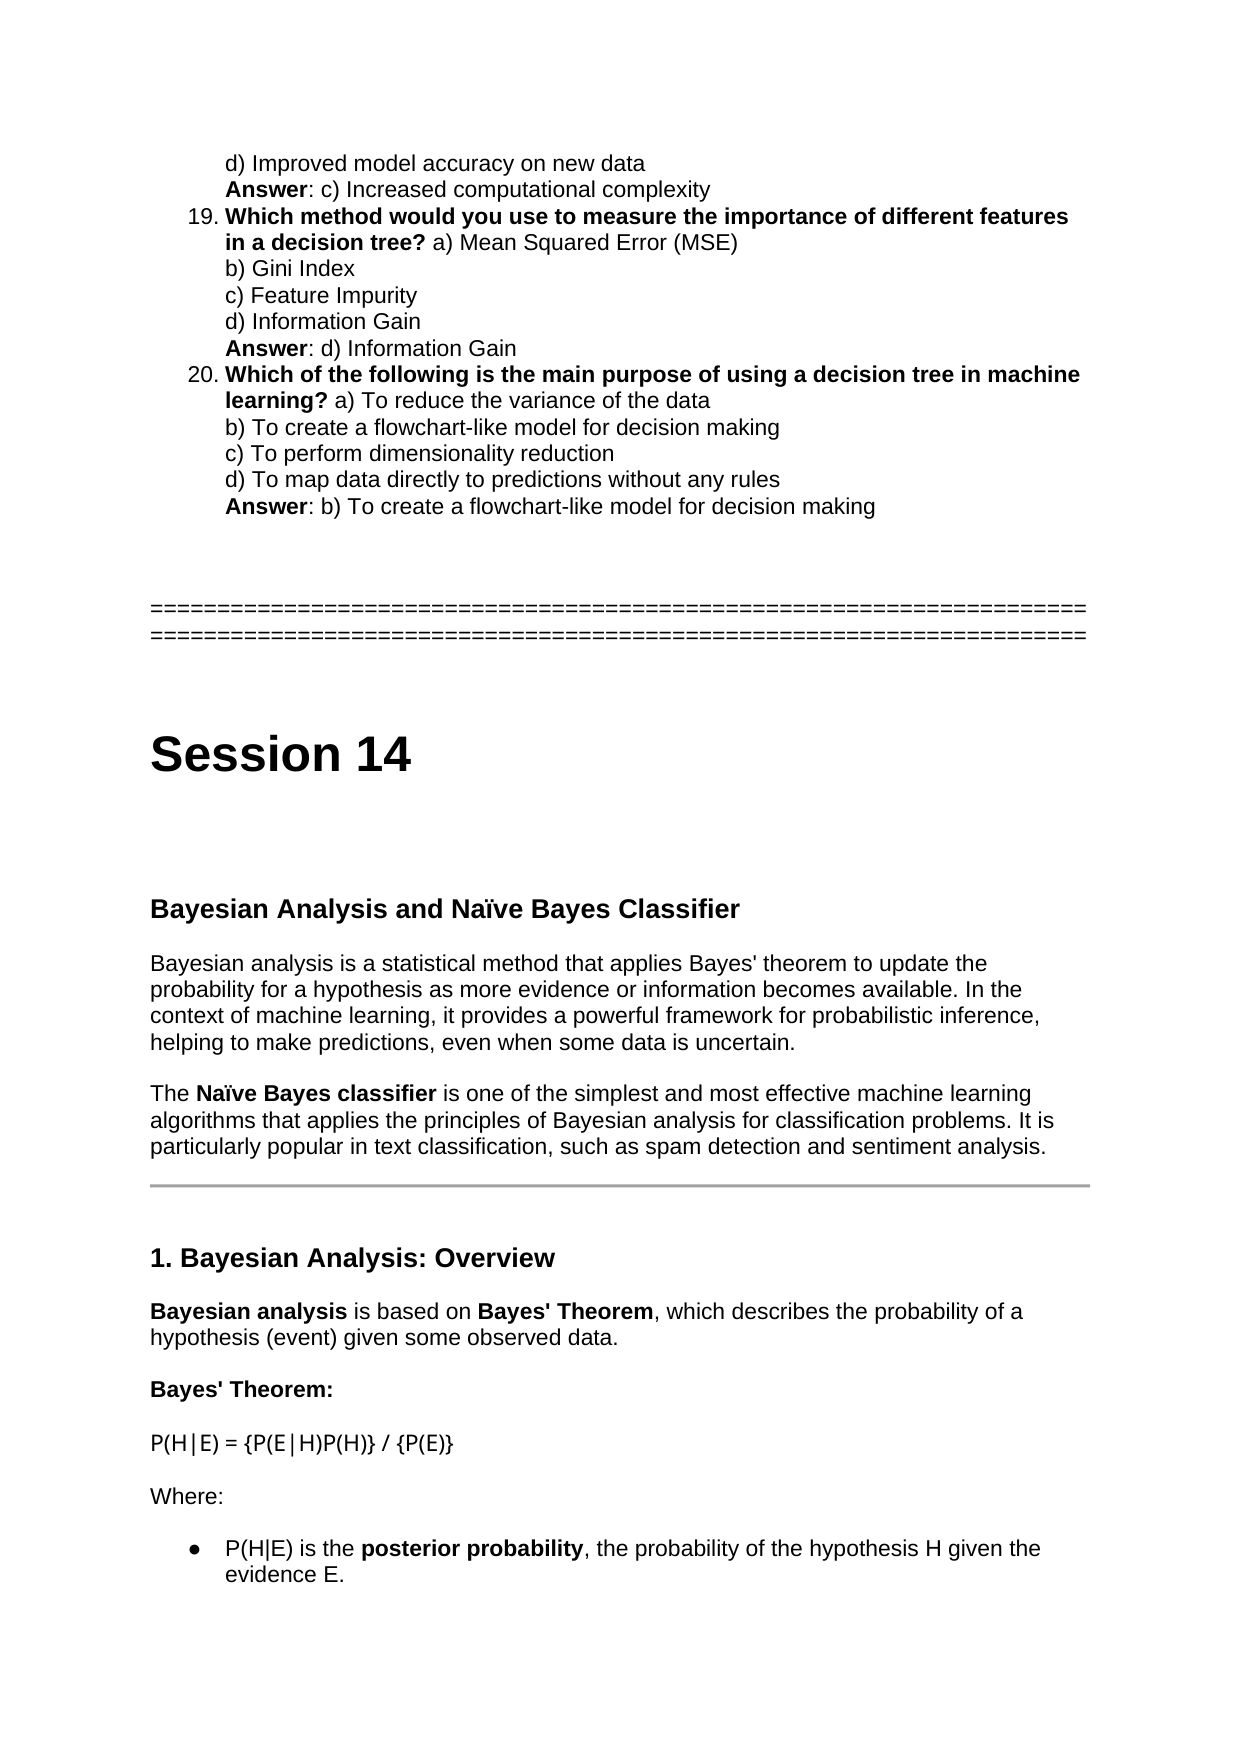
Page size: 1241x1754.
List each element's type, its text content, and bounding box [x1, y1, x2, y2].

subtitle Bayes' Theorem: [150, 1376, 1090, 1402]
text Session 14 [150, 724, 1090, 782]
subtitle 1. Bayesian Analysis: Overview [150, 1242, 1090, 1273]
list Which method would you use to measure the importance of different features in a decision tree? a) Mean Squared Error (MSE) b) Gini Index c) Feature Impurity d) Information Gain Answer: d) Information Gain [187, 203, 1090, 361]
text P(H∣E) = {P(E|H)P(H)} / {P(E)} [150, 1427, 1090, 1458]
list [187, 150, 1090, 203]
text ============================================================================================================================================ [150, 595, 1090, 648]
list P(H|E) is the posterior probability, the probability of the hypothesis H given the evidence E. [187, 1534, 1090, 1587]
list Which of the following is the main purpose of using a decision tree in machine learning? a) To reduce the variance of the data b) To create a flowchart-like model for decision making c) To perform dimensionality reduction d) To map data directly to predictions without any rules Answer: b) To create a flowchart-like model for decision making [187, 361, 1090, 519]
text Bayesian analysis is based on Bayes' Theorem, which describes the probability of a hypothesis (event) given some observed data. [150, 1298, 1090, 1351]
text Bayesian analysis is a statistical method that applies Bayes' theorem to update the probability for a hypothesis as more evidence or information becomes available. In the context of machine learning, it provides a powerful framework for probabilistic inference, helping to make predictions, even when some data is uncertain. [150, 950, 1090, 1055]
subtitle Bayesian Analysis and Naïve Bayes Classifier [150, 893, 1090, 925]
text The Naïve Bayes classifier is one of the simplest and most effective machine learning algorithms that applies the principles of Bayesian analysis for classification problems. It is particularly popular in text classification, such as spam detection and sentiment analysis. [150, 1080, 1090, 1159]
text Where: [150, 1483, 1090, 1509]
